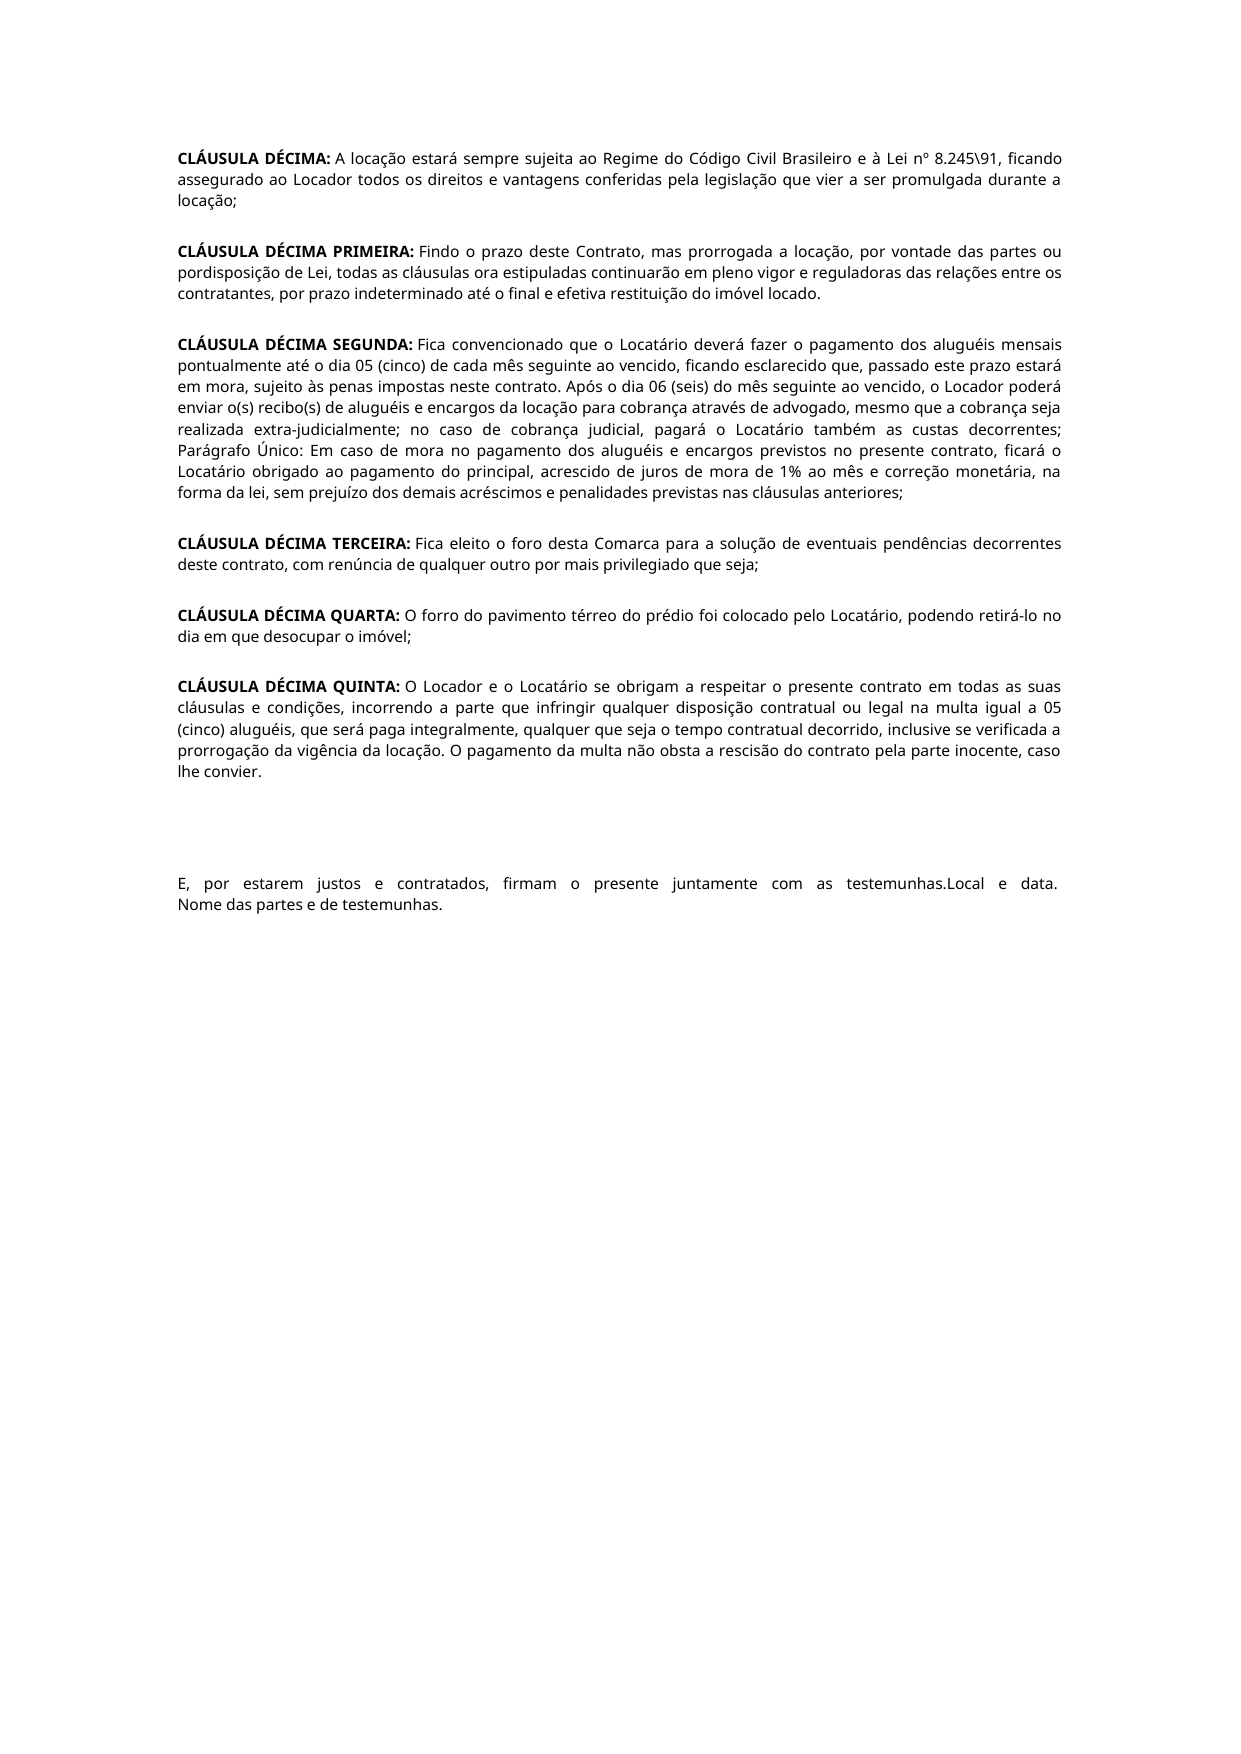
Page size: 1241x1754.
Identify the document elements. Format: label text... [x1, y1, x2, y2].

text CLÁUSULA DÉCIMA PRIMEIRA: Findo o prazo deste Contrato, mas prorrogada a locação, por vontade das partes ou pordisposição de Lei, todas as cláusulas ora estipuladas continuarão em pleno vigor e reguladoras das relações entre os contratantes, por prazo indeterminado até o final e efetiva restituição do imóvel locado. [177, 241, 1063, 304]
text CLÁUSULA DÉCIMA QUINTA: O Locador e o Locatário se obrigam a respeitar o presente contrato em todas as suas cláusulas e condições, incorrendo a parte que infringir qualquer disposição contratual ou legal na multa igual a 05 (cinco) aluguéis, que será paga integralmente, qualquer que seja o tempo contratual decorrido, inclusive se verificada a prorrogação da vigência da locação. O pagamento da multa não obsta a rescisão do contrato pela parte inocente, caso lhe convier. [177, 676, 1063, 782]
text CLÁUSULA DÉCIMA SEGUNDA: Fica convencionado que o Locatário deverá fazer o pagamento dos aluguéis mensais pontualmente até o dia 05 (cinco) de cada mês seguinte ao vencido, ficando esclarecido que, passado este prazo estará em mora, sujeito às penas impostas neste contrato. Após o dia 06 (seis) do mês seguinte ao vencido, o Locador poderá enviar o(s) recibo(s) de aluguéis e encargos da locação para cobrança através de advogado, mesmo que a cobrança seja realizada extra-judicialmente; no caso de cobrança judicial, pagará o Locatário também as custas decorrentes; Parágrafo Único: Em caso de mora no pagamento dos aluguéis e encargos previstos no presente contrato, ficará o Locatário obrigado ao pagamento do principal, acrescido de juros de mora de 1% ao mês e correção monetária, na forma da lei, sem prejuízo dos demais acréscimos e penalidades previstas nas cláusulas anteriores; [177, 333, 1063, 503]
text CLÁUSULA DÉCIMA: A locação estará sempre sujeita ao Regime do Código Civil Brasileiro e à Lei nº 8.245\91, ficando assegurado ao Locador todos os direitos e vantagens conferidas pela legislação que vier a ser promulgada durante a locação; [177, 148, 1063, 211]
text E, por estarem justos e contratados, firmam o presente juntamente com as testemunhas.Local e data. Nome das partes e de testemunhas. [177, 873, 1063, 915]
text CLÁUSULA DÉCIMA TERCEIRA: Fica eleito o foro desta Comarca para a solução de eventuais pendências decorrentes deste contrato, com renúncia de qualquer outro por mais privilegiado que seja; [177, 533, 1063, 575]
text CLÁUSULA DÉCIMA QUARTA: O forro do pavimento térreo do prédio foi colocado pelo Locatário, podendo retirá-lo no dia em que desocupar o imóvel; [177, 604, 1063, 647]
